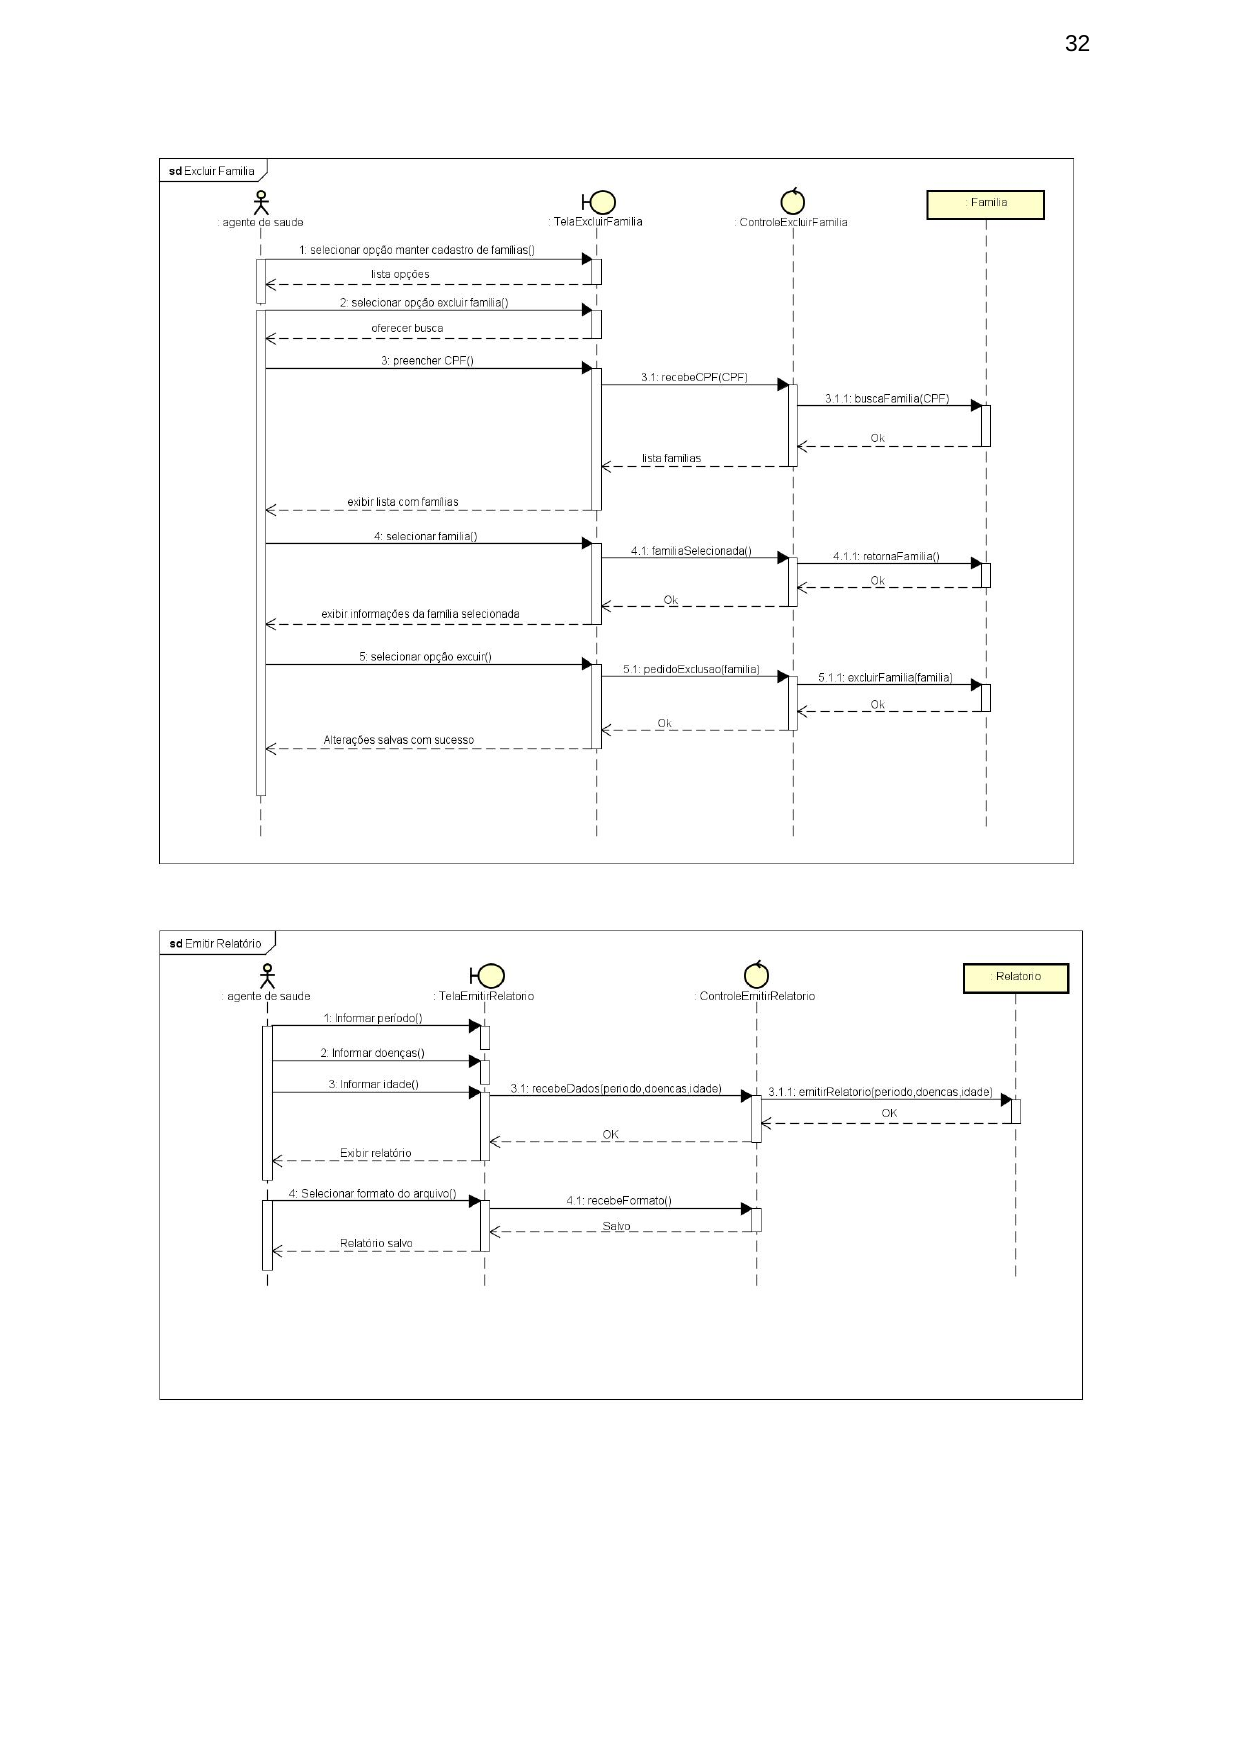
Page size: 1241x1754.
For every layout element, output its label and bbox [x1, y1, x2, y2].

picture [150, 921, 1091, 1408]
picture [150, 150, 1082, 872]
